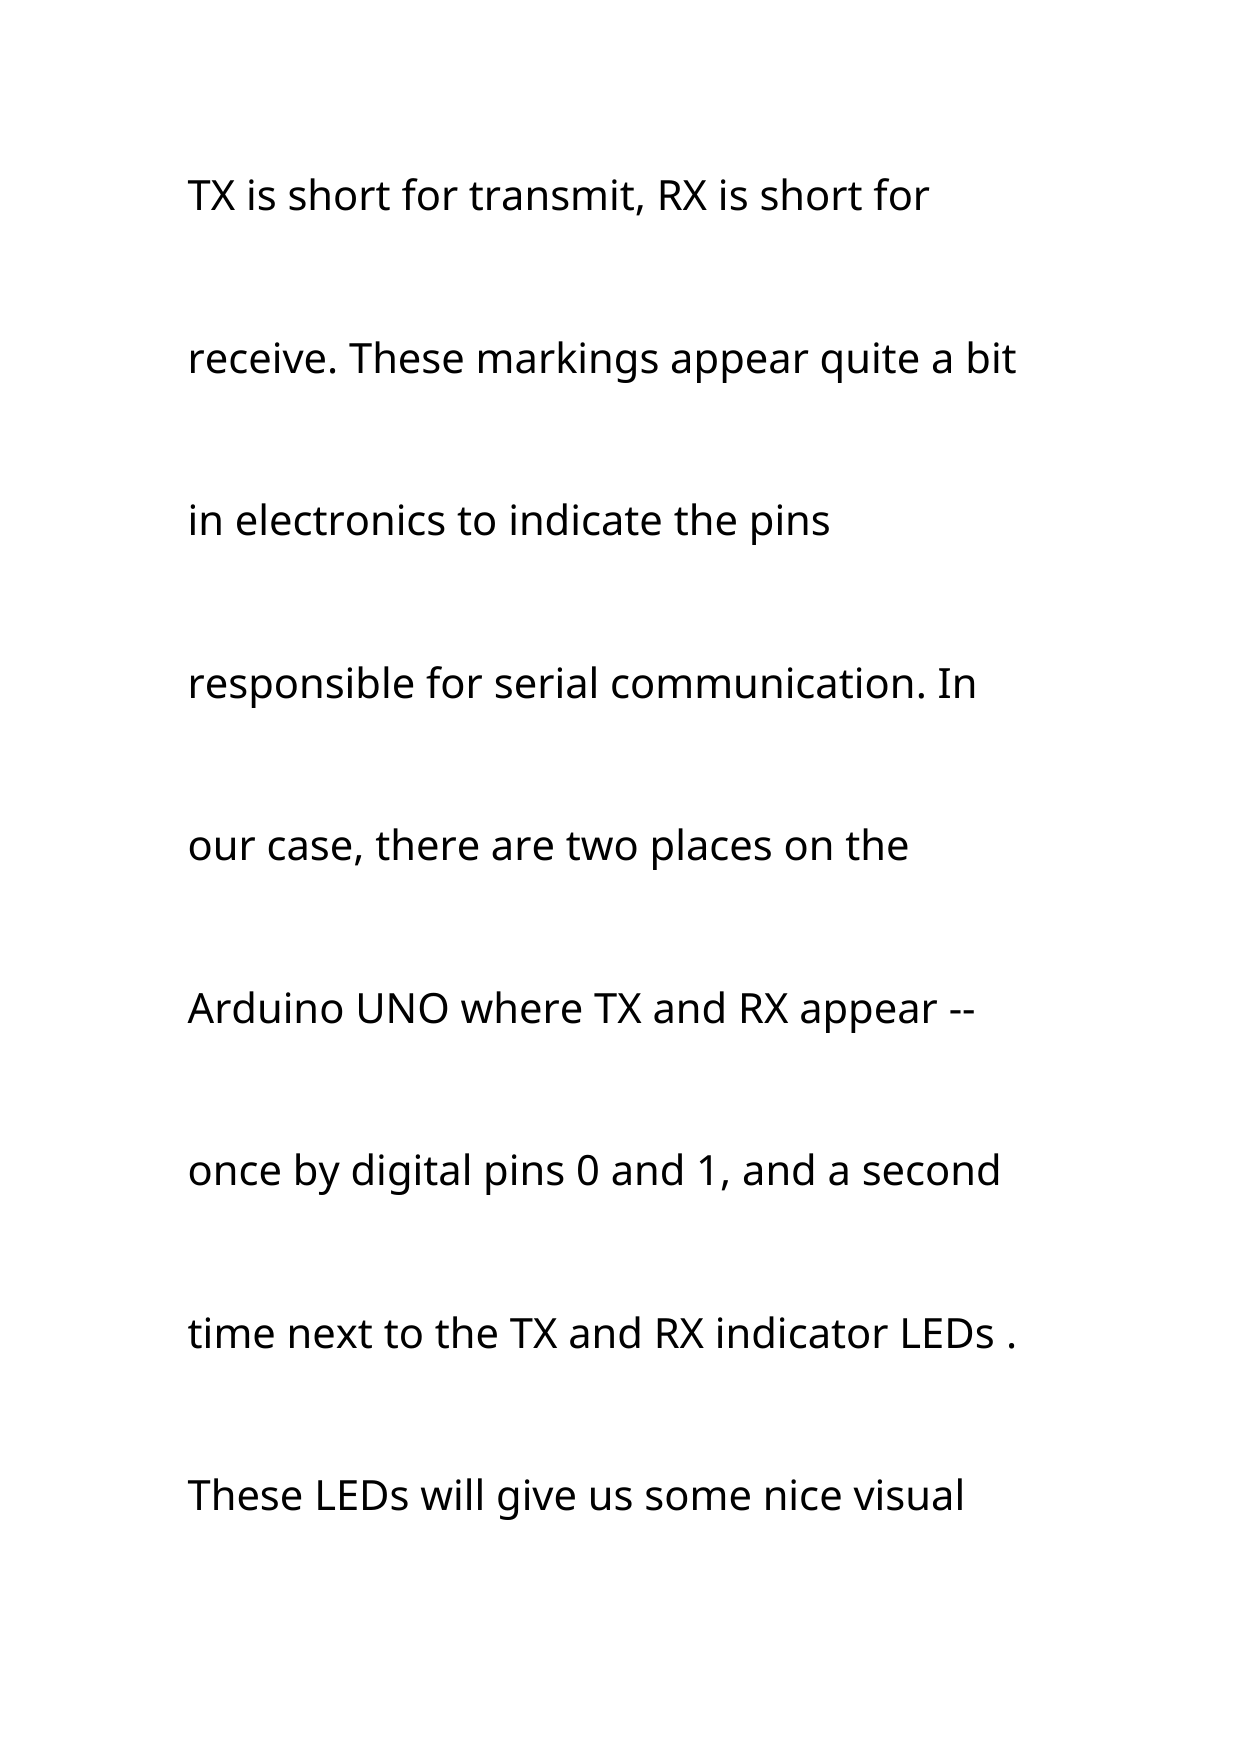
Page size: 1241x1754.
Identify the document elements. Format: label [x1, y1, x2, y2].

text [187, 162, 1053, 1527]
